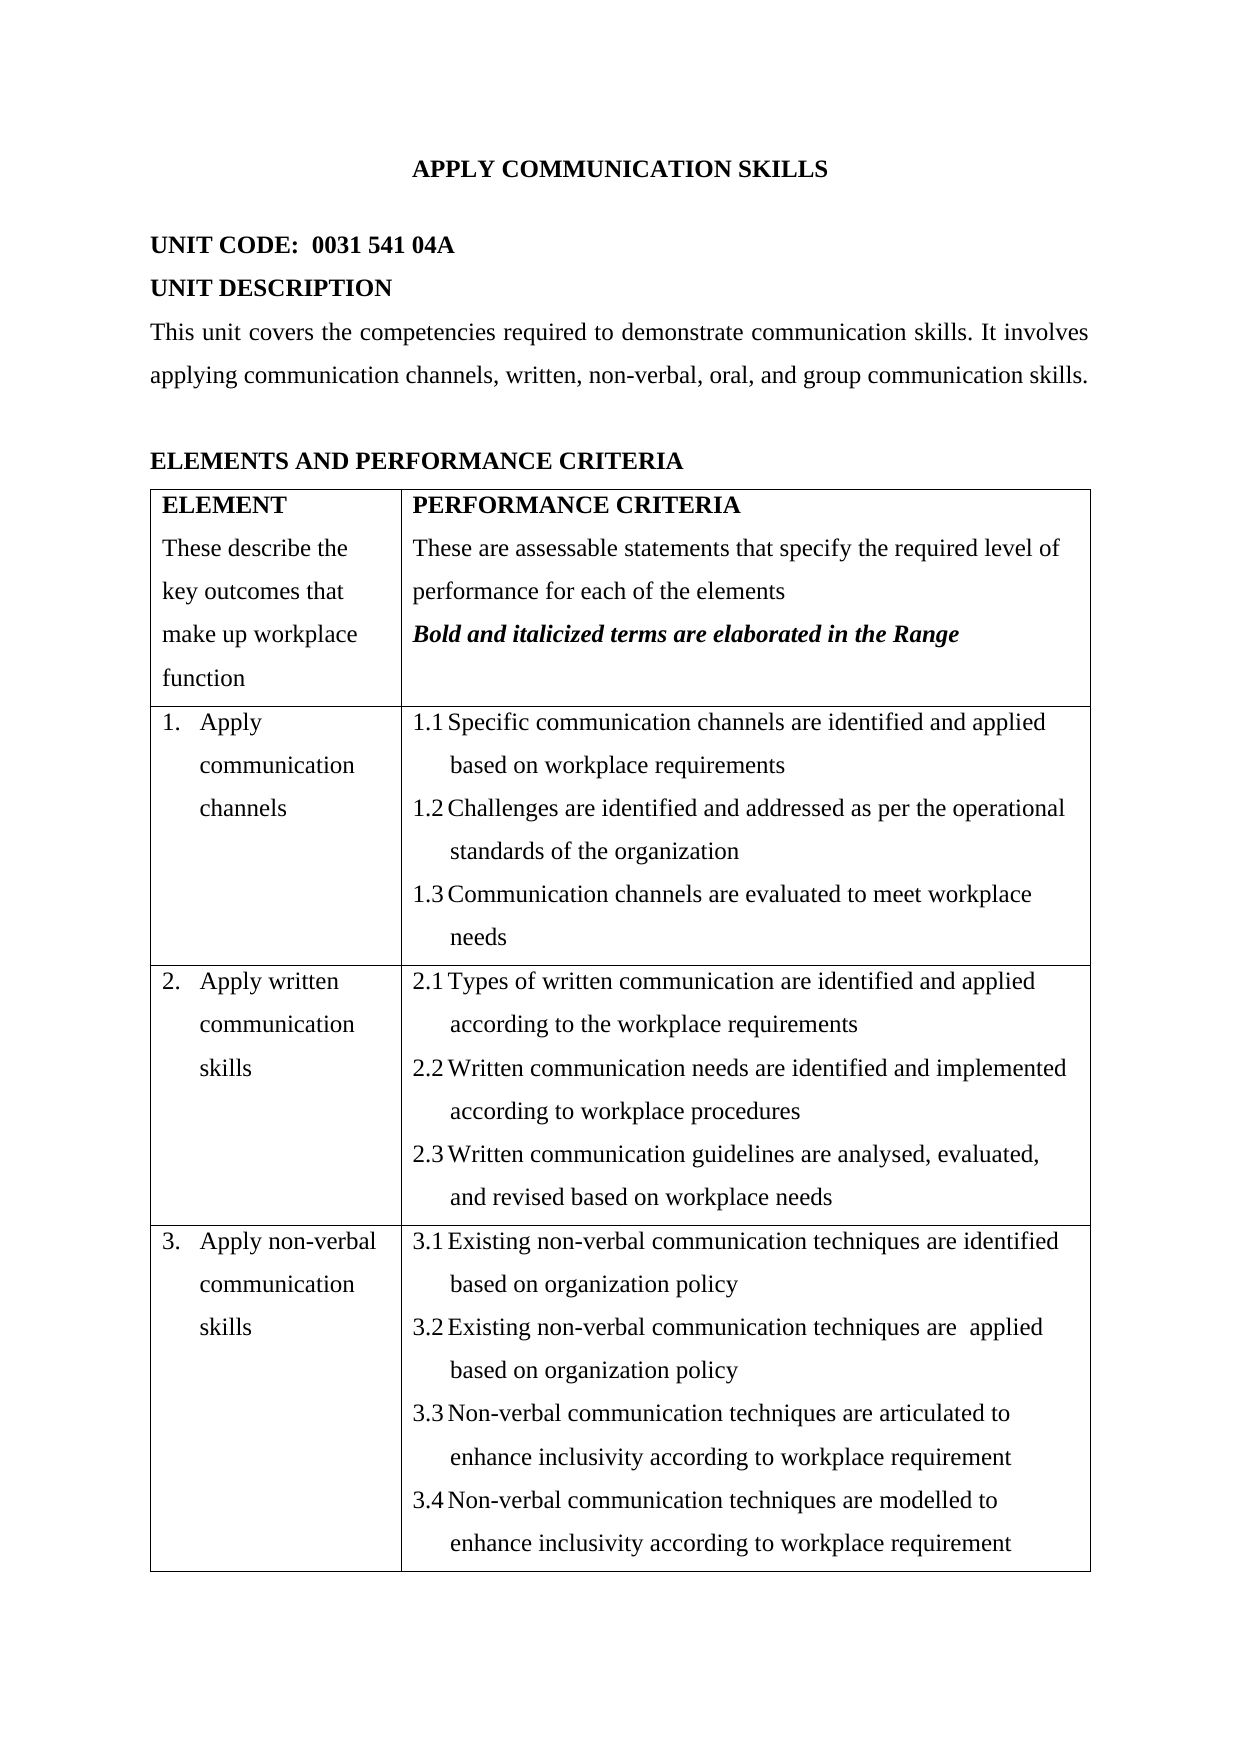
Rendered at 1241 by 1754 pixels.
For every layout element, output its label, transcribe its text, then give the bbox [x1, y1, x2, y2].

text ELEMENTS AND PERFORMANCE CRITERIA [150, 446, 1090, 475]
text UNIT CODE: 0031 541 04A [150, 230, 1090, 259]
text UNIT DESCRIPTION [150, 273, 1090, 302]
table_header ELEMENT These describe the key outcomes that make up workplace function [151, 490, 401, 706]
table_cell Apply communication channels [151, 707, 401, 965]
table_cell Specific communication channels are identified and applied based on workplace requirements Challenges are identified and addressed as per the operational standards of the organization Communication channels are evaluated to meet workplace needs [402, 707, 1090, 965]
table_cell Apply non-verbal communication skills [151, 1226, 401, 1571]
table_header PERFORMANCE CRITERIA These are assessable statements that specify the required level of performance for each of the elements Bold and italicized terms are elaborated in the Range [402, 490, 1090, 706]
table_cell Apply written communication skills [151, 966, 401, 1225]
text APPLY COMMUNICATION SKILLS [150, 154, 1090, 183]
text This unit covers the competencies required to demonstrate communication skills. It involves applying communication channels, written, non-verbal, oral, and group communication skills. [150, 317, 1090, 388]
table_cell Types of written communication are identified and applied according to the workplace requirements Written communication needs are identified and implemented according to workplace procedures Written communication guidelines are analysed, evaluated, and revised based on workplace needs [402, 966, 1090, 1225]
